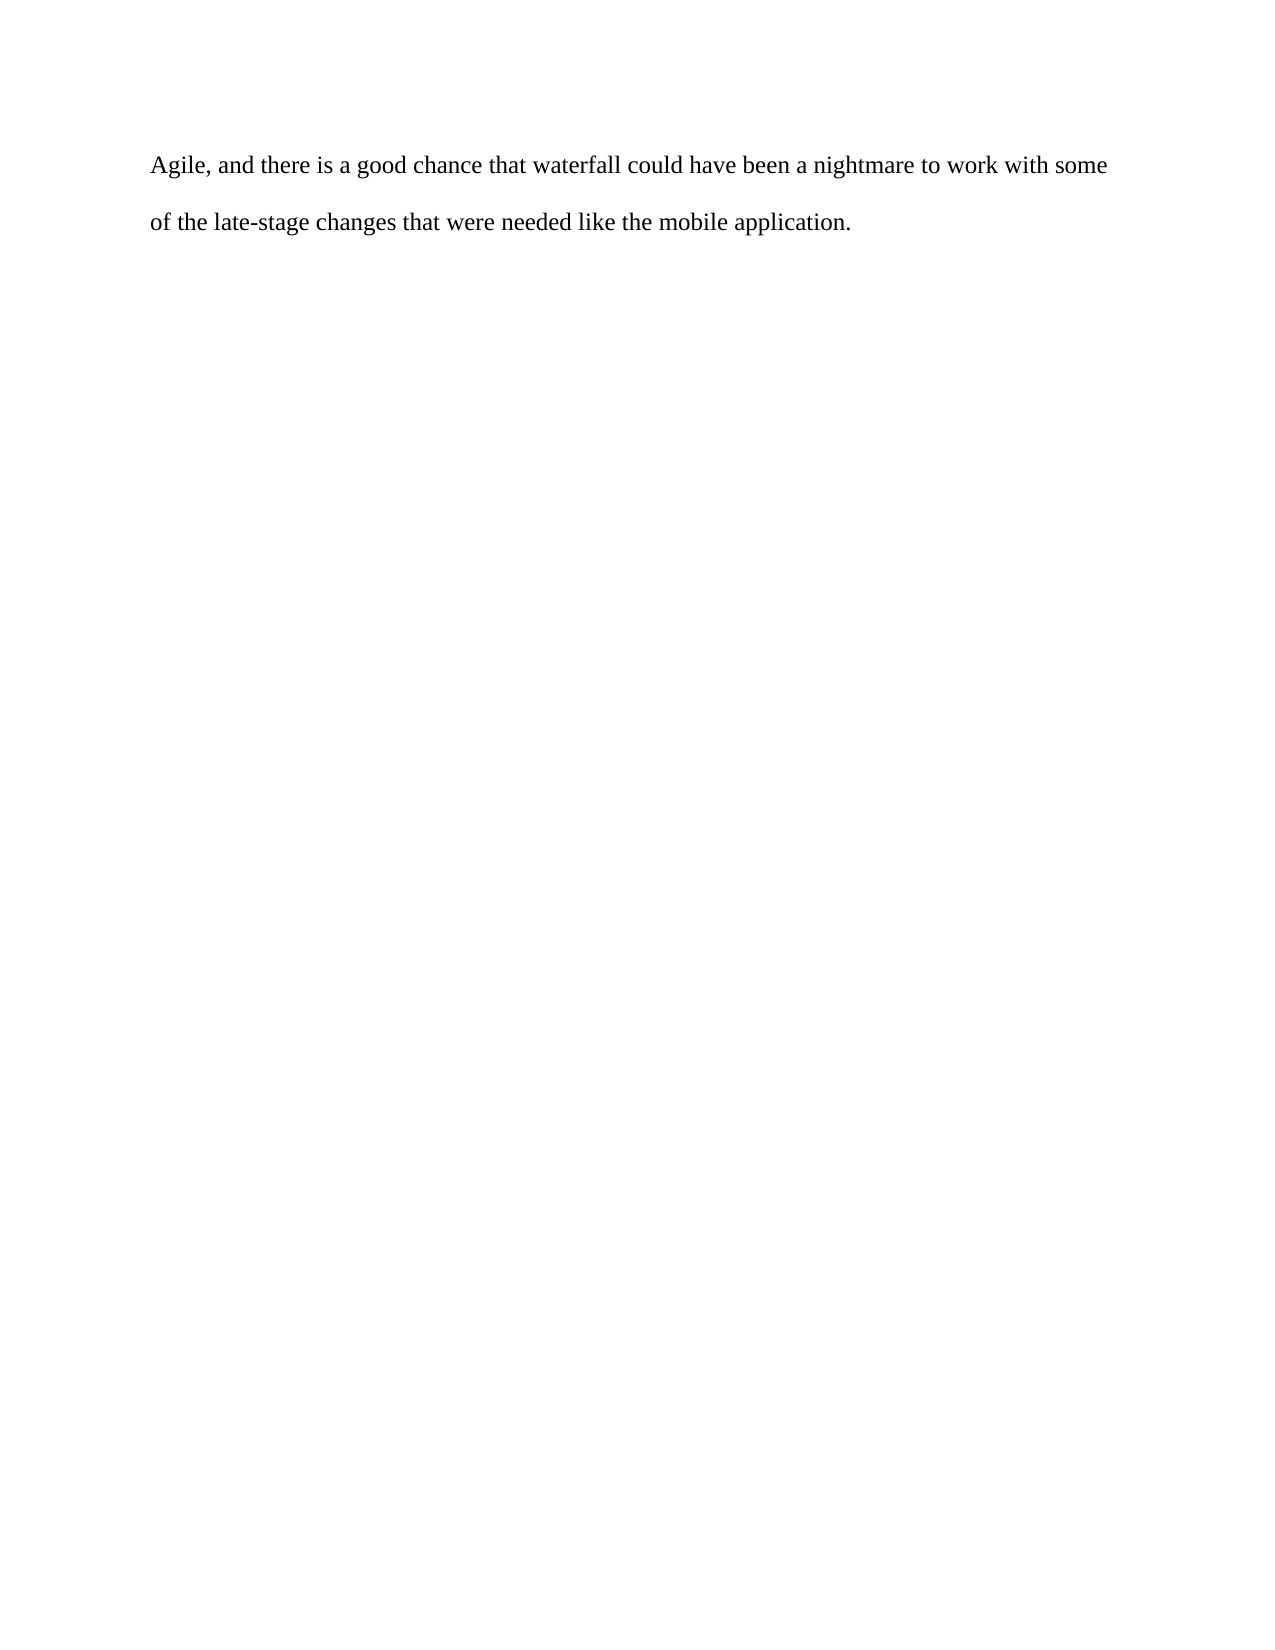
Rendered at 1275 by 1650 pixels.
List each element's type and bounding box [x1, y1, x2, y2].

text [150, 150, 1125, 236]
